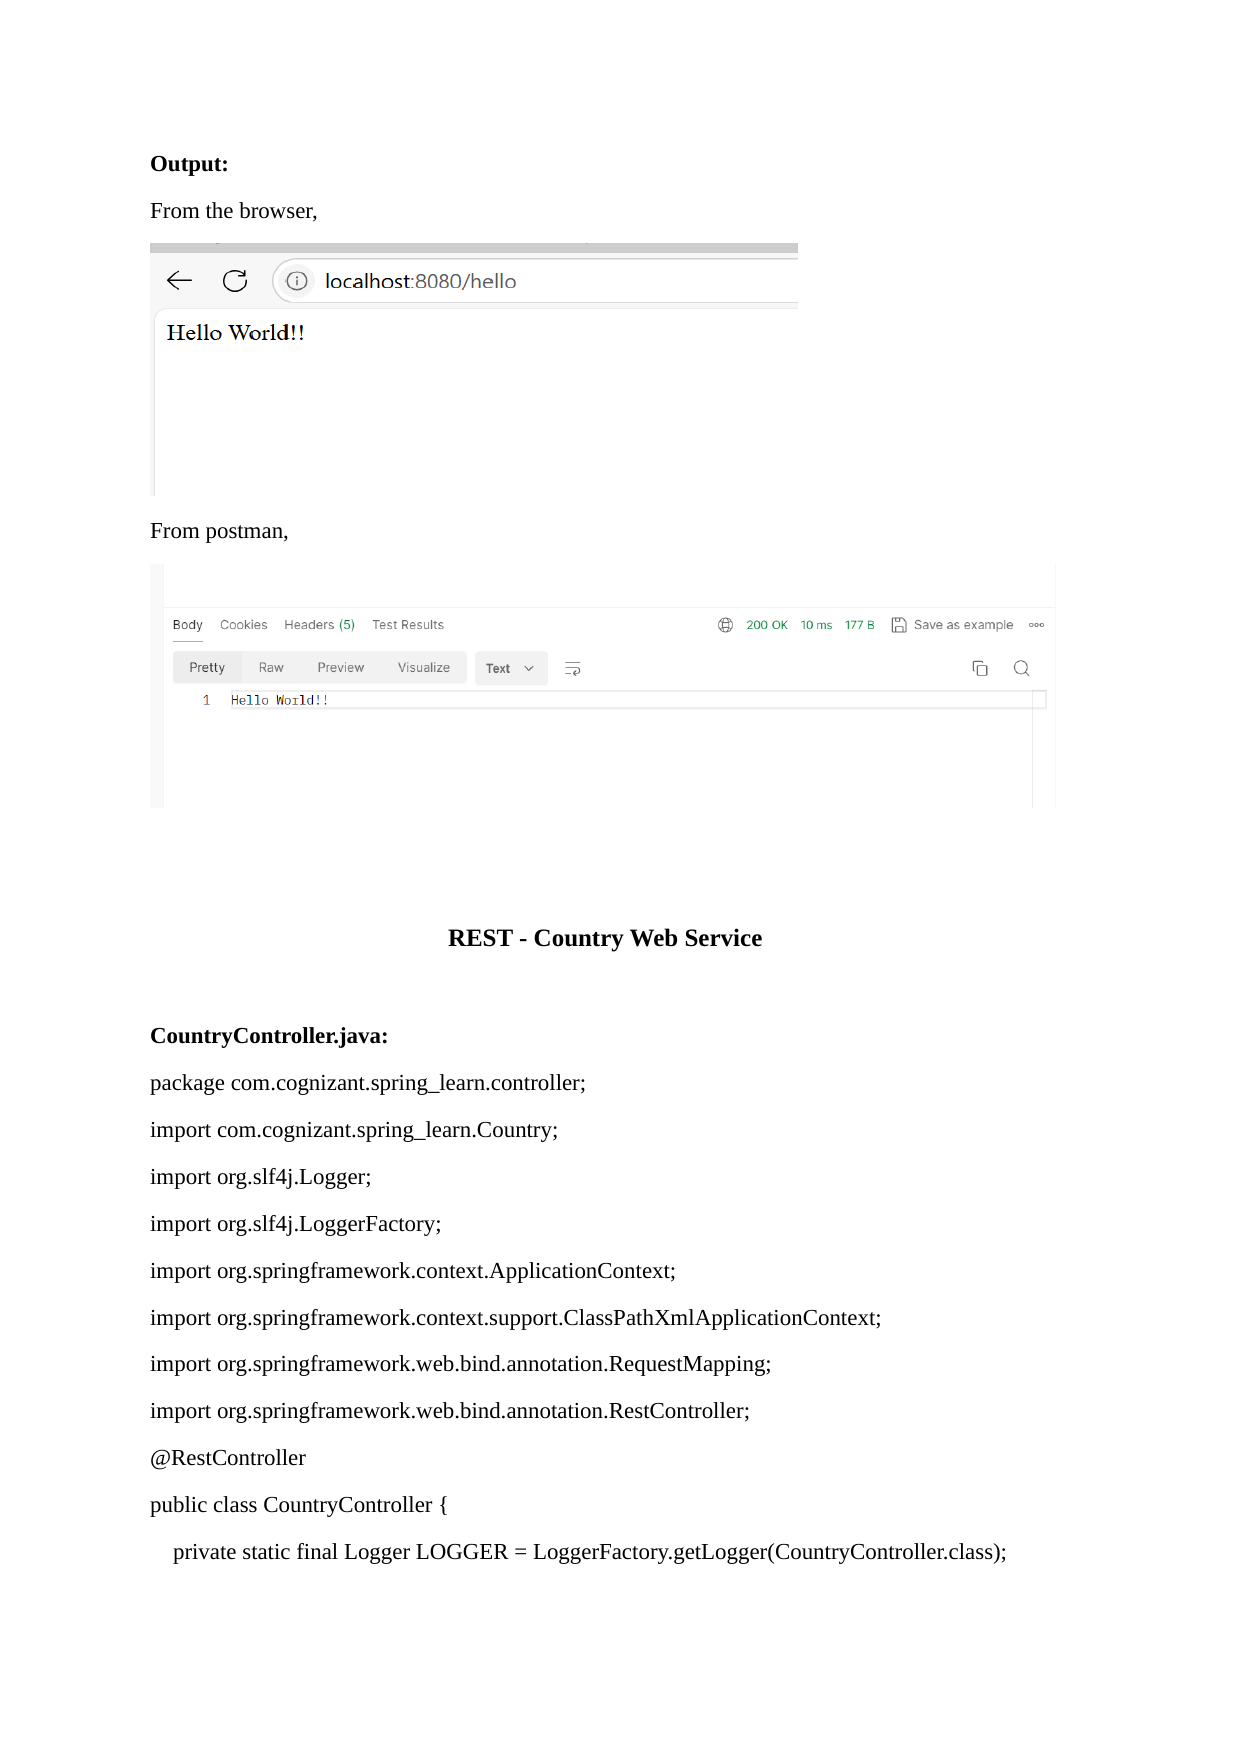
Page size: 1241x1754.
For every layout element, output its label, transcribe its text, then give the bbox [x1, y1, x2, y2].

text private static final Logger LOGGER = LoggerFactory.getLogger(CountryController.class); [150, 1538, 1090, 1564]
text import org.slf4j.LoggerFactory; [150, 1210, 1090, 1236]
text Output: [150, 150, 1090, 176]
text import org.springframework.context.ApplicationContext; [150, 1257, 1090, 1283]
text package com.cognizant.spring_learn.controller; [150, 1069, 1090, 1096]
text import com.cognizant.spring_learn.Country; [150, 1116, 1090, 1142]
text import org.springframework.web.bind.annotation.RestController; [150, 1397, 1090, 1424]
text @RestController [150, 1444, 1090, 1471]
text import org.slf4j.Logger; [150, 1163, 1090, 1189]
text From postman, [150, 518, 1090, 544]
text public class CountryController { [150, 1491, 1090, 1517]
text import org.springframework.context.support.ClassPathXmlApplicationContext; [150, 1303, 1090, 1330]
text From the browser, [150, 197, 1090, 223]
picture [150, 243, 798, 496]
picture [150, 564, 1062, 808]
text import org.springframework.web.bind.annotation.RequestMapping; [150, 1350, 1090, 1377]
text REST - Country Web Service [150, 923, 1090, 952]
text CountryController.java: [150, 1022, 1090, 1049]
